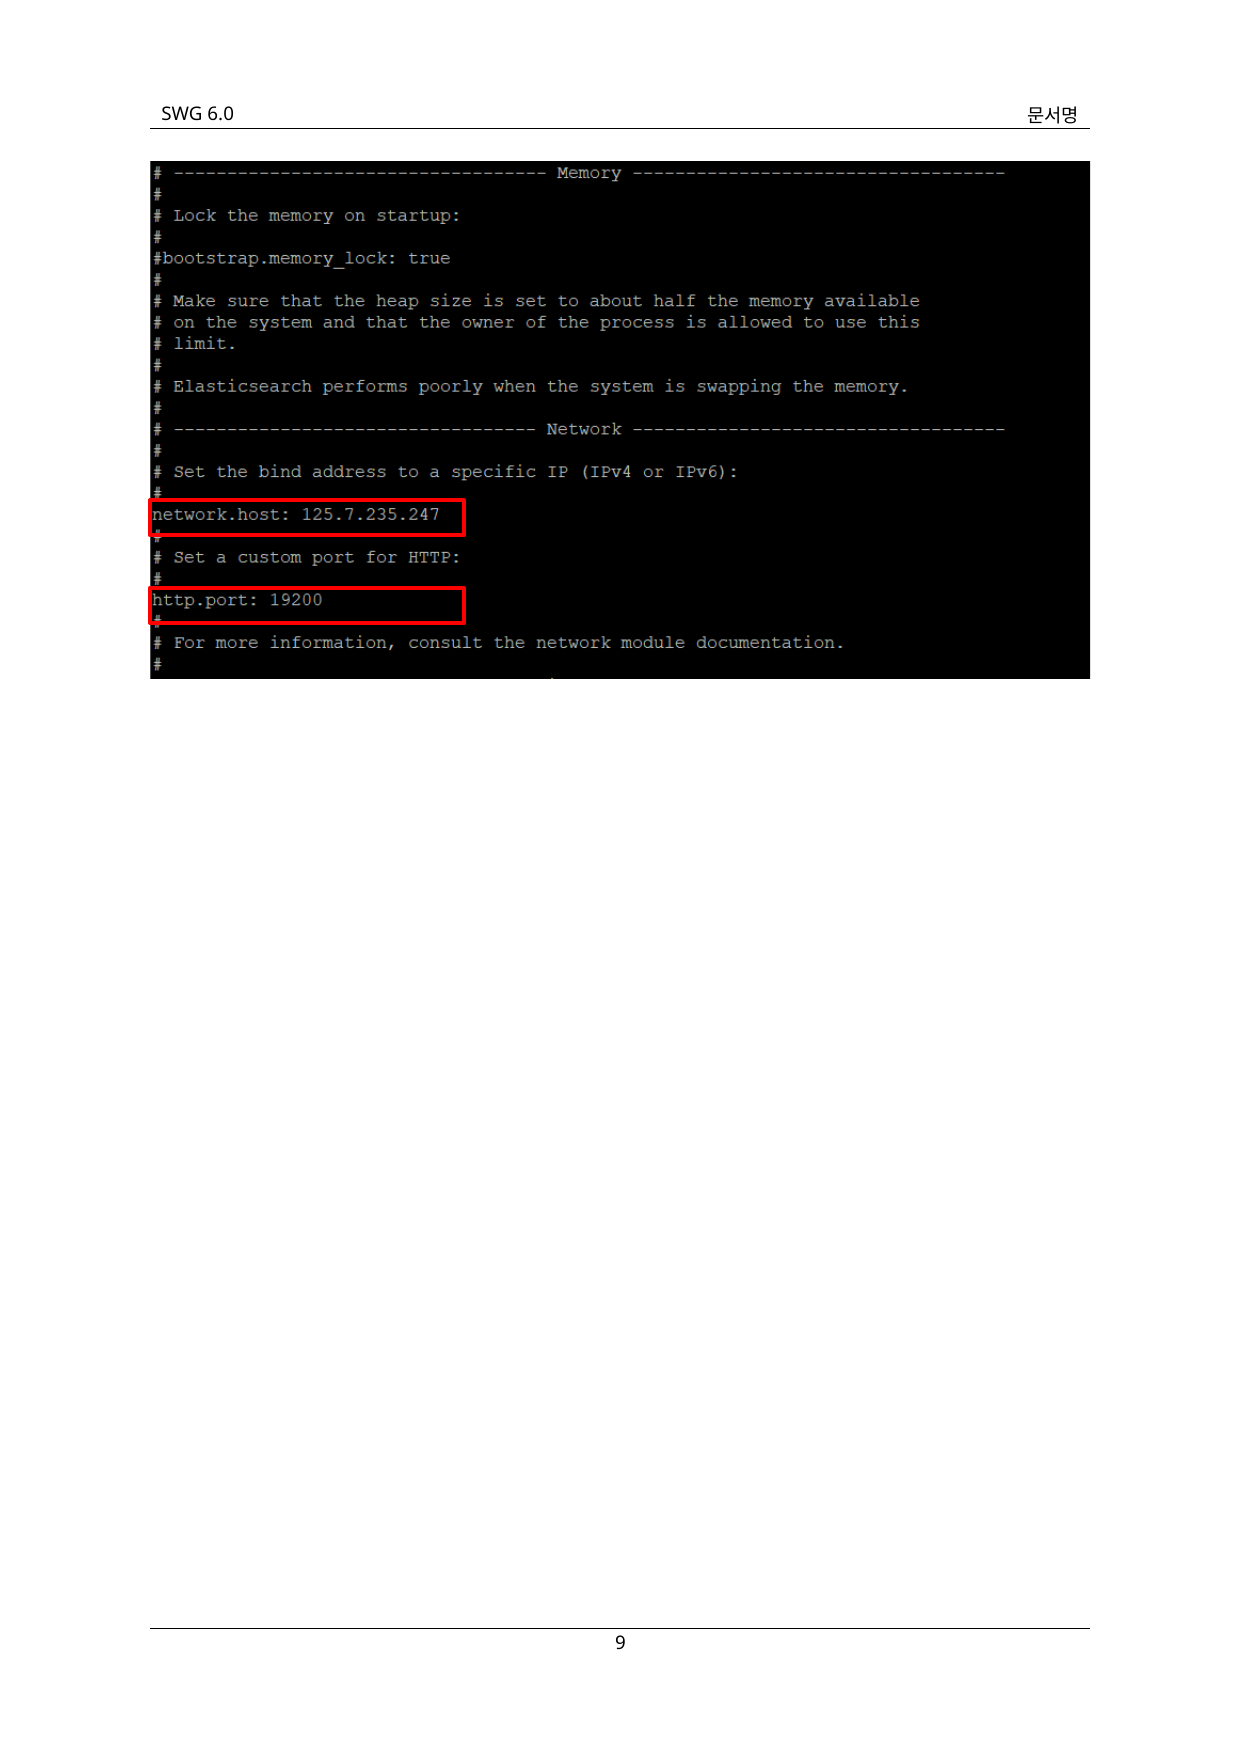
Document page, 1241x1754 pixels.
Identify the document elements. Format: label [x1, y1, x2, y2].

picture [150, 161, 1091, 679]
picture [152, 502, 462, 533]
picture [152, 590, 462, 621]
